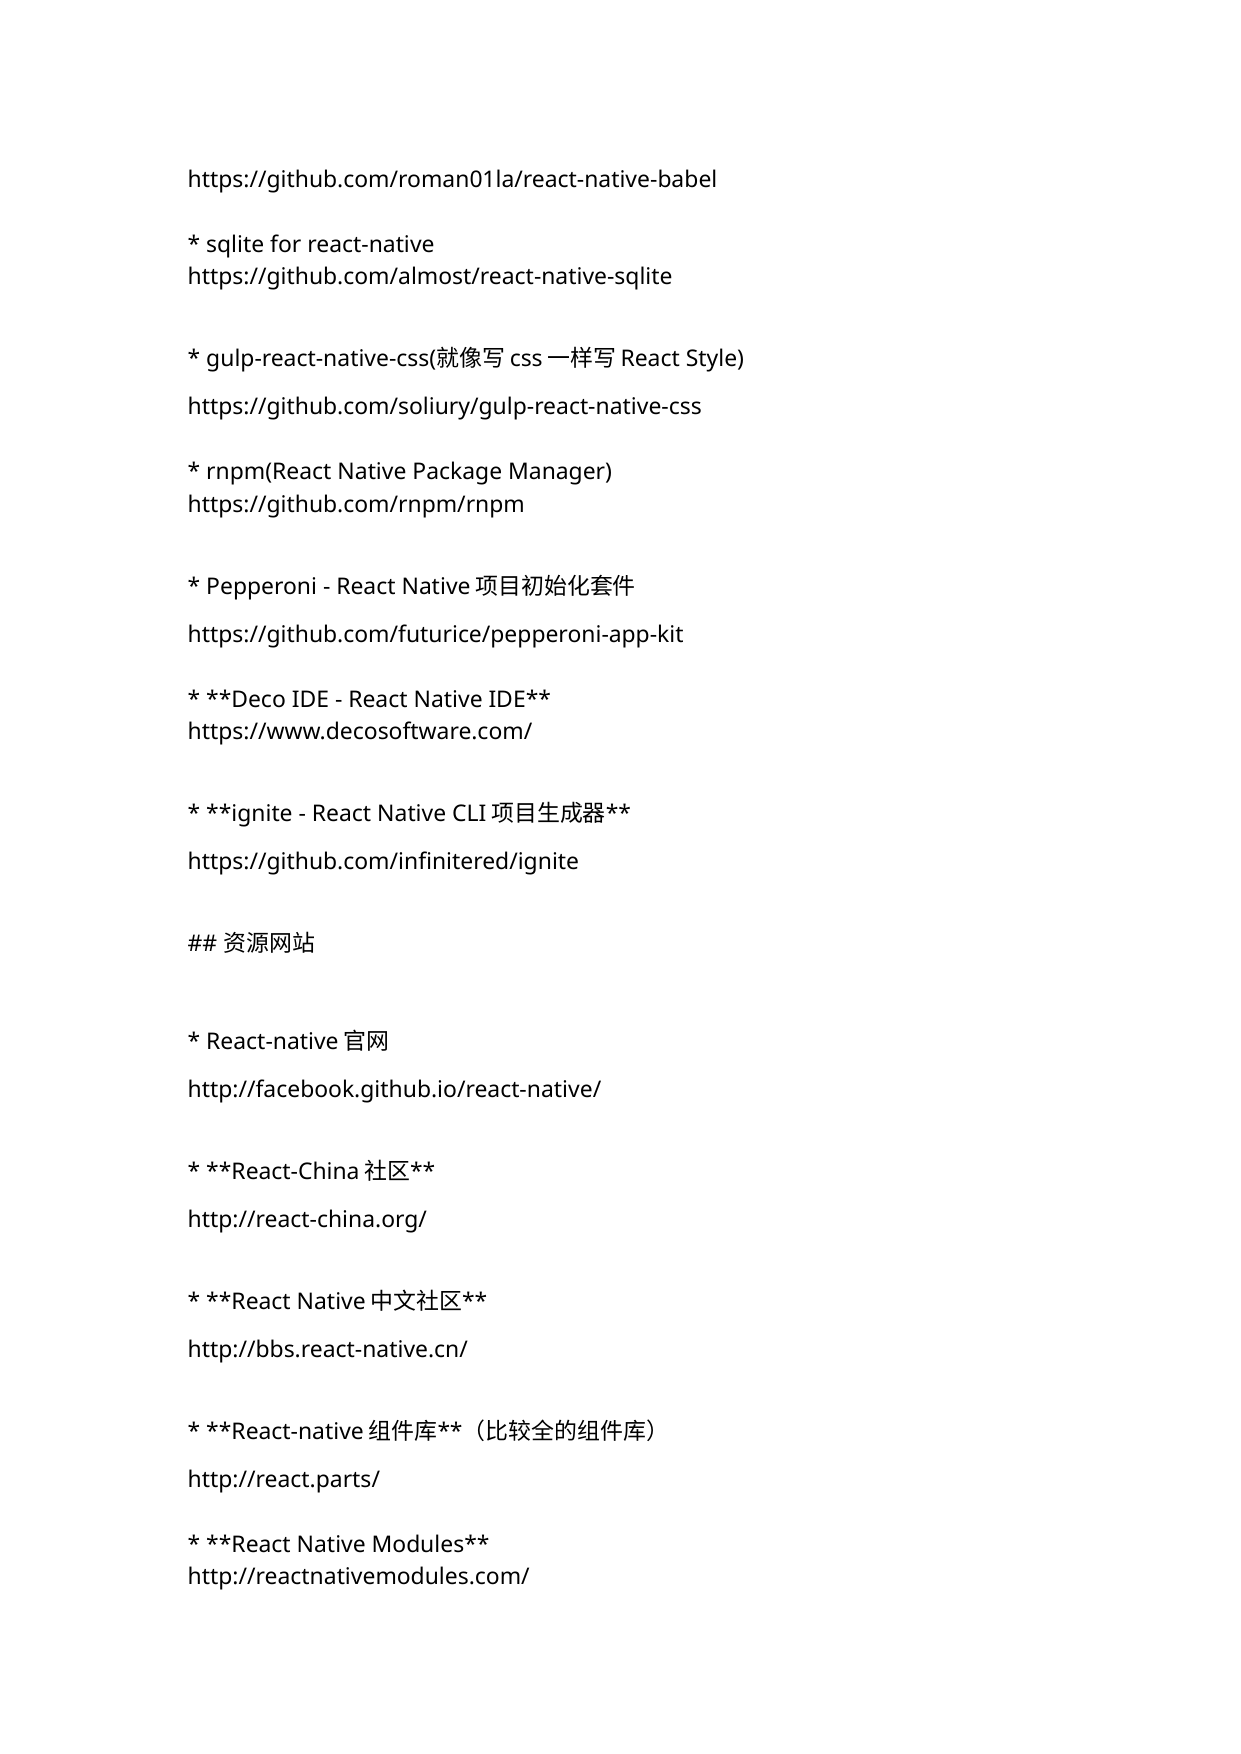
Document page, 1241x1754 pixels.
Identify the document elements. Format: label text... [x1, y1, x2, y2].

text https://github.com/soliury/gulp-react-native-css [187, 389, 1053, 422]
text https://github.com/roman01la/react-native-babel [187, 162, 1053, 194]
text * **React-China社区** [187, 1137, 1053, 1202]
text https://github.com/rnpm/rnpm [187, 487, 1053, 519]
text * Pepperoni - React Native项目初始化套件 [187, 552, 1053, 617]
text http://react.parts/ [187, 1462, 1053, 1494]
text * sqlite for react-native [187, 227, 1053, 259]
text * rnpm(React Native Package Manager) [187, 454, 1053, 487]
text https://github.com/futurice/pepperoni-app-kit [187, 617, 1053, 649]
text * **Deco IDE - React Native IDE** [187, 682, 1053, 714]
text https://github.com/almost/react-native-sqlite [187, 259, 1053, 292]
text * **ignite - React Native CLI项目生成器** [187, 779, 1053, 844]
text * React-native官网 [187, 1007, 1053, 1072]
text * **React Native中文社区** [187, 1267, 1053, 1332]
text * **React-native组件库**（比较全的组件库） [187, 1397, 1053, 1462]
text * gulp-react-native-css(就像写css一样写React Style) [187, 324, 1053, 389]
text http://react-china.org/ [187, 1202, 1053, 1234]
text http://reactnativemodules.com/ [187, 1559, 1053, 1592]
text ## 资源网站 [187, 909, 1053, 974]
text https://www.decosoftware.com/ [187, 714, 1053, 747]
text http://facebook.github.io/react-native/ [187, 1072, 1053, 1104]
text http://bbs.react-native.cn/ [187, 1332, 1053, 1364]
text https://github.com/infinitered/ignite [187, 844, 1053, 877]
text * **React Native Modules** [187, 1527, 1053, 1559]
